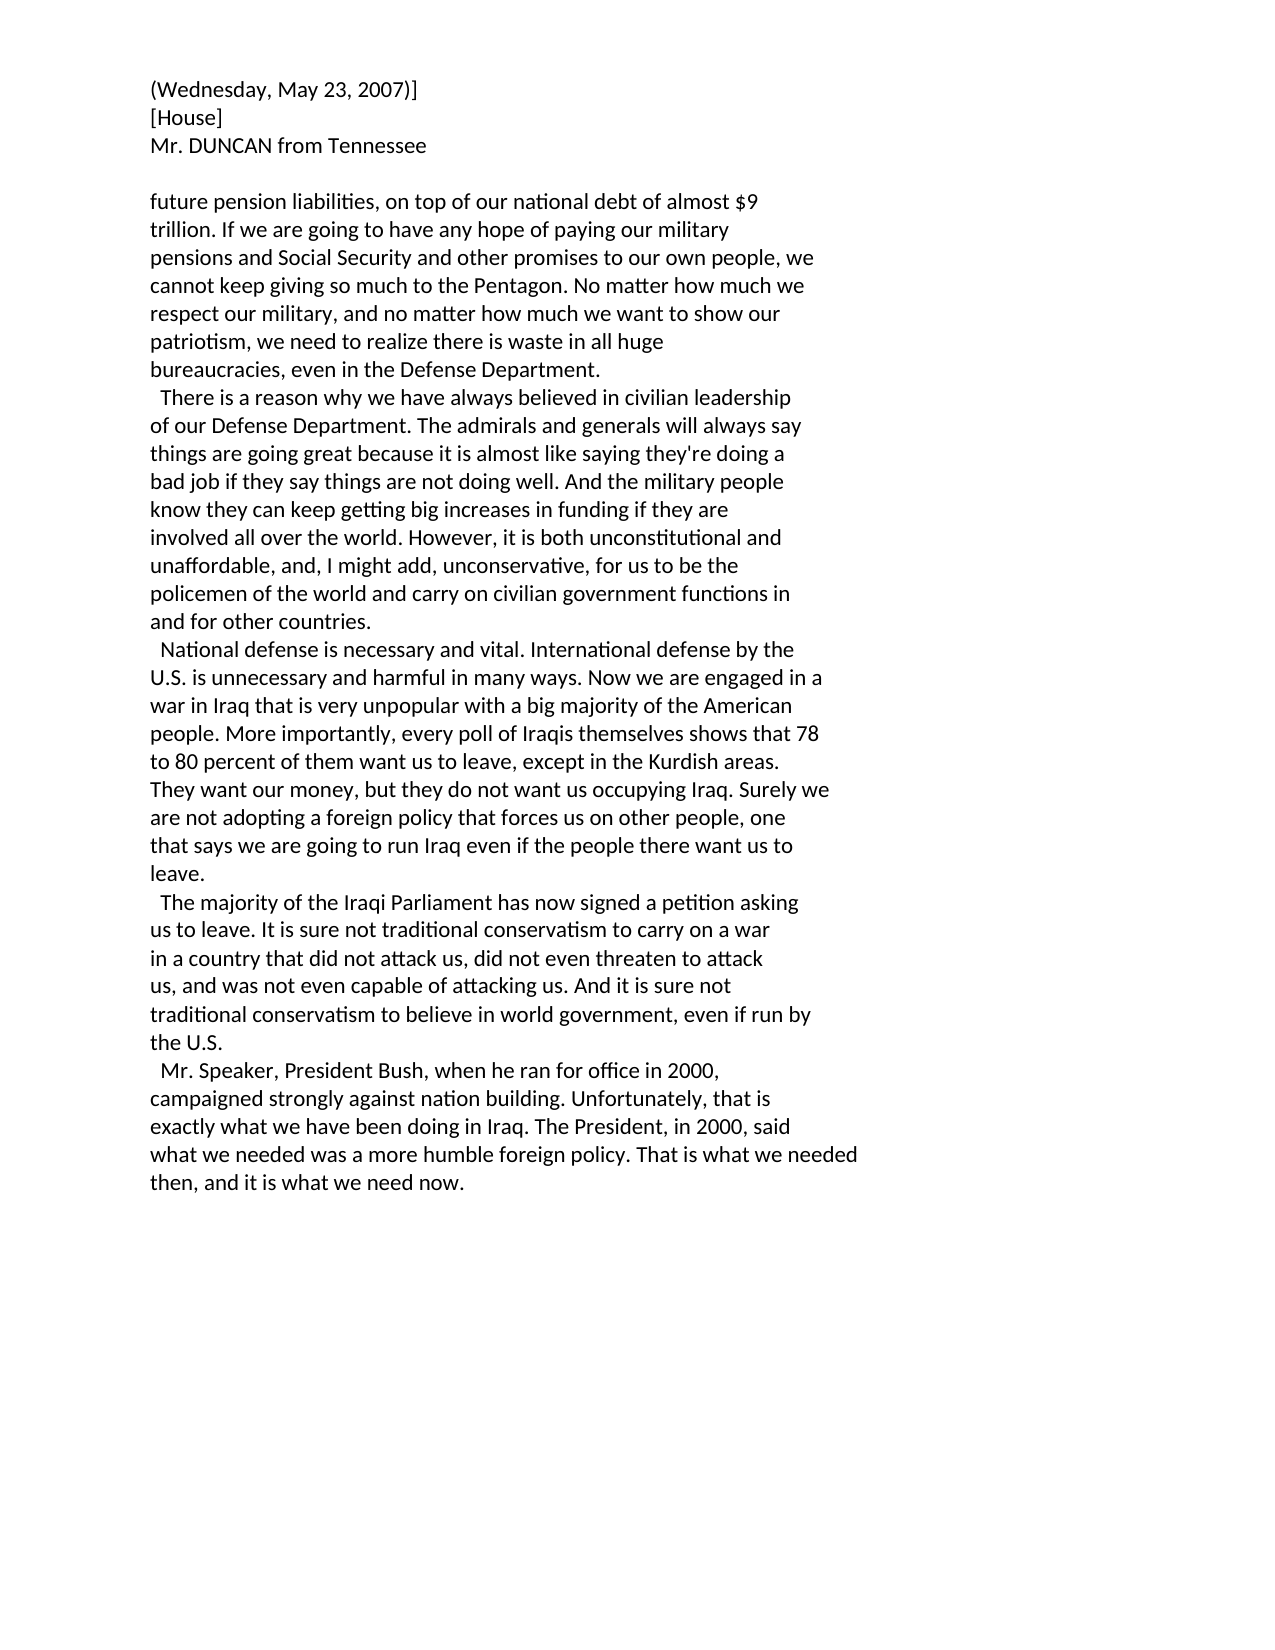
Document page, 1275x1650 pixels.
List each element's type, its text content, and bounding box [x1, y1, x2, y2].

text unaffordable, and, I might add, unconservative, for us to be the [150, 551, 1125, 579]
text cannot keep giving so much to the Pentagon. No matter how much we [150, 271, 1125, 299]
text war in Iraq that is very unpopular with a big majority of the American [150, 691, 1125, 719]
text exactly what we have been doing in Iraq. The President, in 2000, said [150, 1112, 1125, 1140]
text then, and it is what we need now. [150, 1168, 1125, 1196]
text that says we are going to run Iraq even if the people there want us to [150, 832, 1125, 859]
text and for other countries. [150, 607, 1125, 635]
text future pension liabilities, on top of our national debt of almost $9 [150, 187, 1125, 215]
text traditional conservatism to believe in world government, even if run by [150, 1000, 1125, 1028]
text bureaucracies, even in the Defense Department. [150, 355, 1125, 383]
text to 80 percent of them want us to leave, except in the Kurdish areas. [150, 747, 1125, 776]
text us, and was not even capable of attacking us. And it is sure not [150, 972, 1125, 1000]
text There is a reason why we have always believed in civilian leadership [150, 383, 1125, 411]
text They want our money, but they do not want us occupying Iraq. Surely we [150, 776, 1125, 803]
text campaigned strongly against nation building. Unfortunately, that is [150, 1084, 1125, 1112]
text bad job if they say things are not doing well. And the military people [150, 467, 1125, 495]
text pensions and Social Security and other promises to our own people, we [150, 243, 1125, 271]
text The majority of the Iraqi Parliament has now signed a petition asking [150, 888, 1125, 916]
text trillion. If we are going to have any hope of paying our military [150, 215, 1125, 243]
text involved all over the world. However, it is both unconstitutional and [150, 523, 1125, 551]
text leave. [150, 859, 1125, 888]
text what we needed was a more humble foreign policy. That is what we needed [150, 1140, 1125, 1168]
text respect our military, and no matter how much we want to show our [150, 299, 1125, 327]
text patriotism, we need to realize there is waste in all huge [150, 327, 1125, 355]
text us to leave. It is sure not traditional conservatism to carry on a war [150, 916, 1125, 944]
text U.S. is unnecessary and harmful in many ways. Now we are engaged in a [150, 663, 1125, 691]
text things are going great because it is almost like saying they're doing a [150, 439, 1125, 467]
text policemen of the world and carry on civilian government functions in [150, 579, 1125, 607]
text the U.S. [150, 1028, 1125, 1056]
text people. More importantly, every poll of Iraqis themselves shows that 78 [150, 719, 1125, 747]
text are not adopting a foreign policy that forces us on other people, one [150, 803, 1125, 832]
text National defense is necessary and vital. International defense by the [150, 635, 1125, 663]
text Mr. Speaker, President Bush, when he ran for office in 2000, [150, 1056, 1125, 1084]
text know they can keep getting big increases in funding if they are [150, 495, 1125, 523]
text of our Defense Department. The admirals and generals will always say [150, 411, 1125, 439]
text in a country that did not attack us, did not even threaten to attack [150, 944, 1125, 972]
